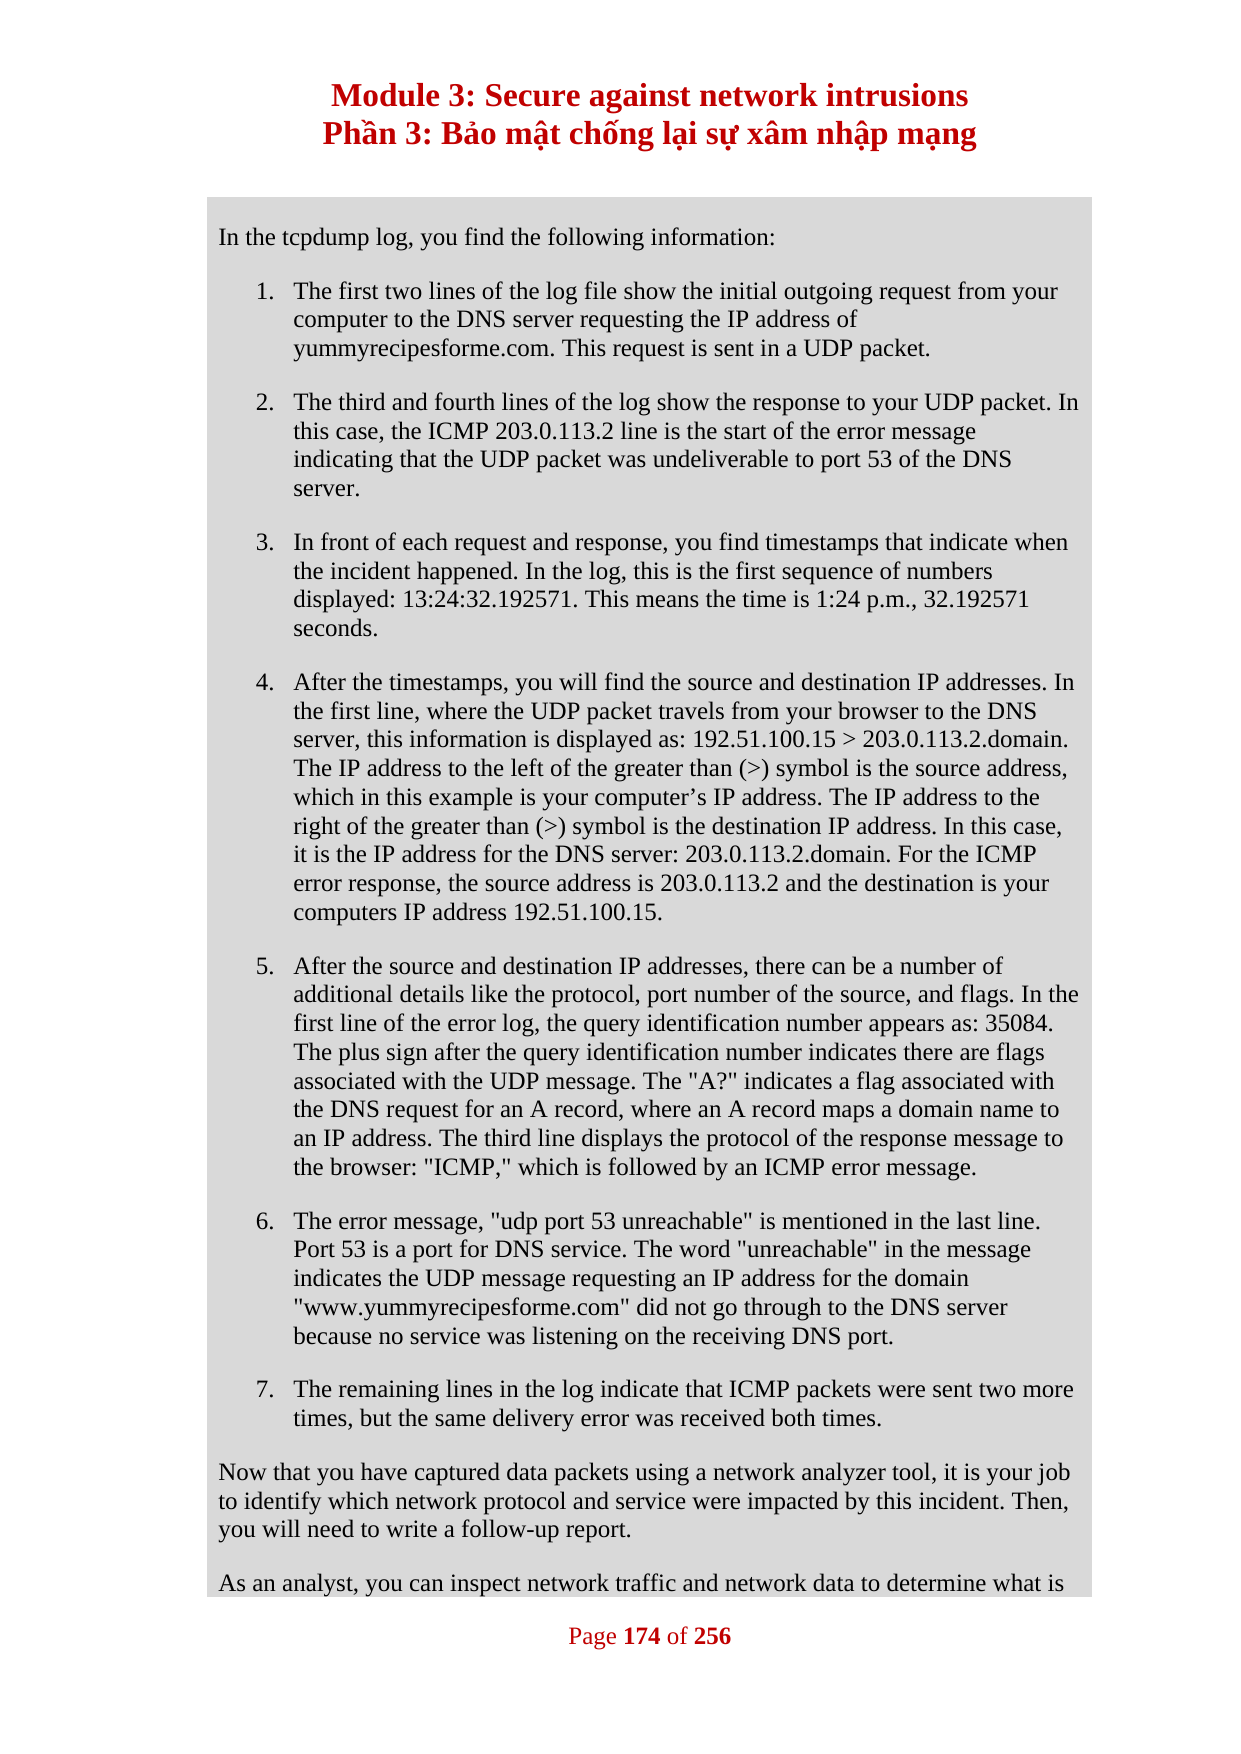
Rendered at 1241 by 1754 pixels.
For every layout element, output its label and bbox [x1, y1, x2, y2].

table_header [207, 197, 1092, 1597]
